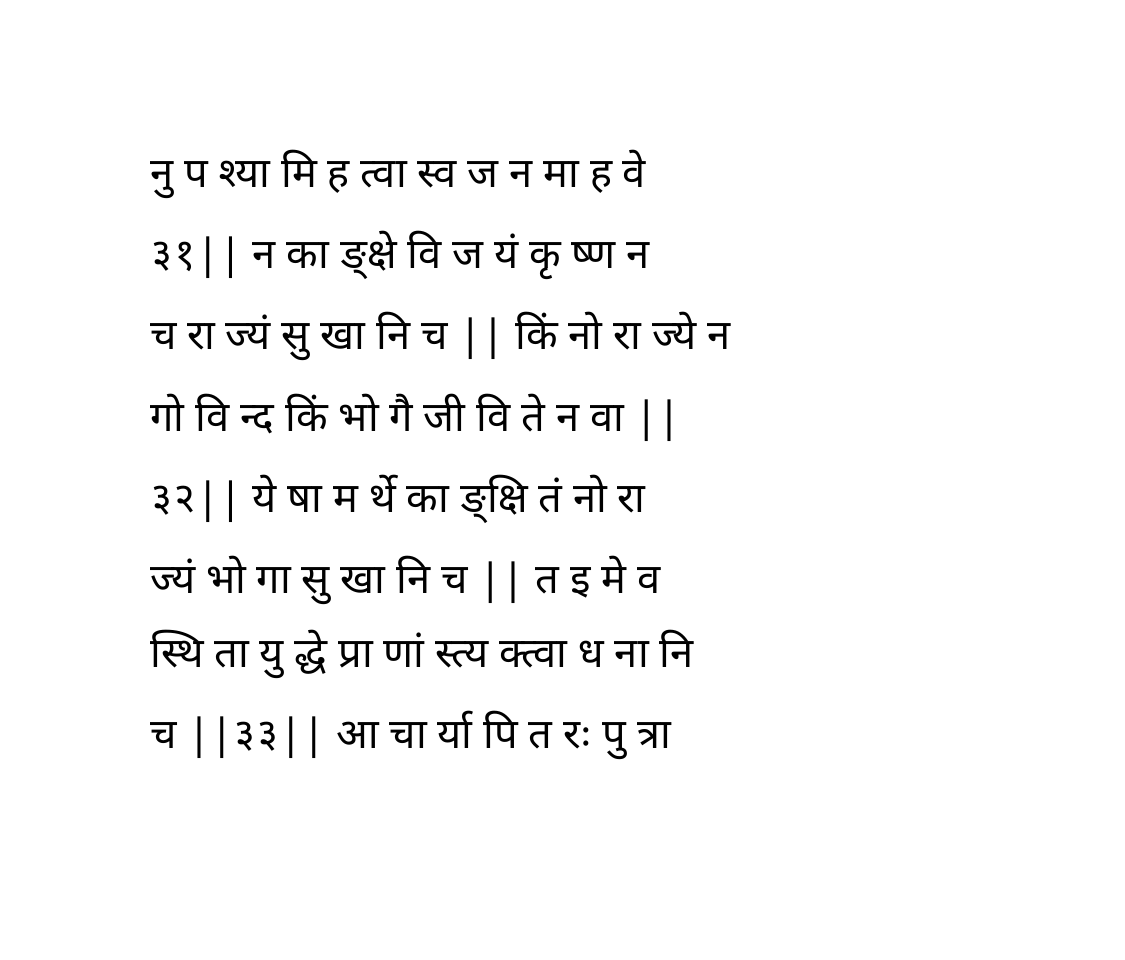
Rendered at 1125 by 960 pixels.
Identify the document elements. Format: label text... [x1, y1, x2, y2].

text नु प श्या मि ह त्वा स्व ज न मा ह वे [150, 150, 975, 204]
text स्थि ता यु द्धे प्रा णां स्त्य क्त्वा ध ना नि [150, 631, 975, 685]
text च ||३३|| आ चा र्या पि त रः पु त्रा [150, 704, 975, 766]
text च रा ज्यं सु खा नि च || किं नो रा ज्ये न [150, 305, 975, 367]
text ३१|| न का ङ्क्षे वि ज यं कृ ष्ण न [150, 224, 975, 285]
text ३२|| ये षा म र्थे का ङ्क्षि तं नो रा [150, 468, 975, 529]
text ज्यं भो गा सु खा नि च || त इ मे व [150, 549, 975, 611]
text गो वि न्द किं भो गै जी वि ते न वा || [150, 386, 975, 448]
